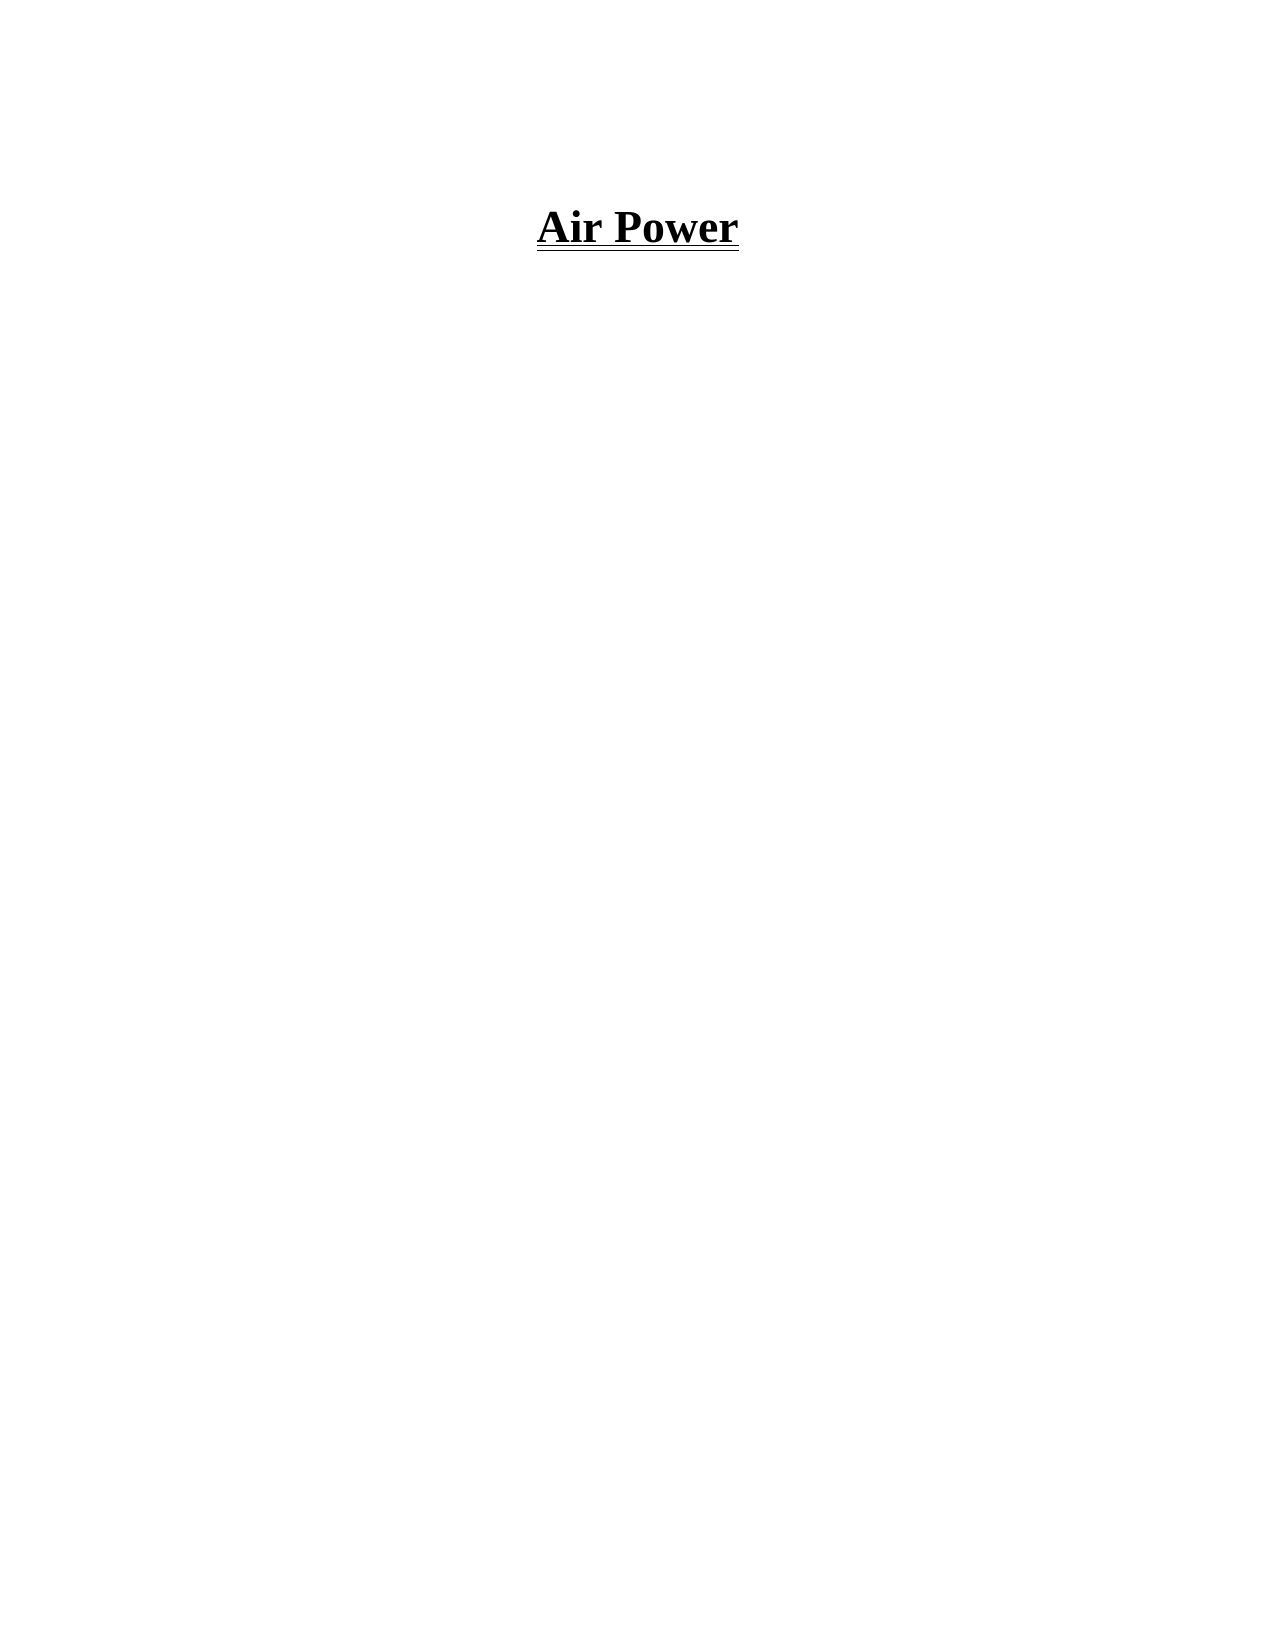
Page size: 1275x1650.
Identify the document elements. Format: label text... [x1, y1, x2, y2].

subtitle Air Power [150, 200, 1125, 253]
